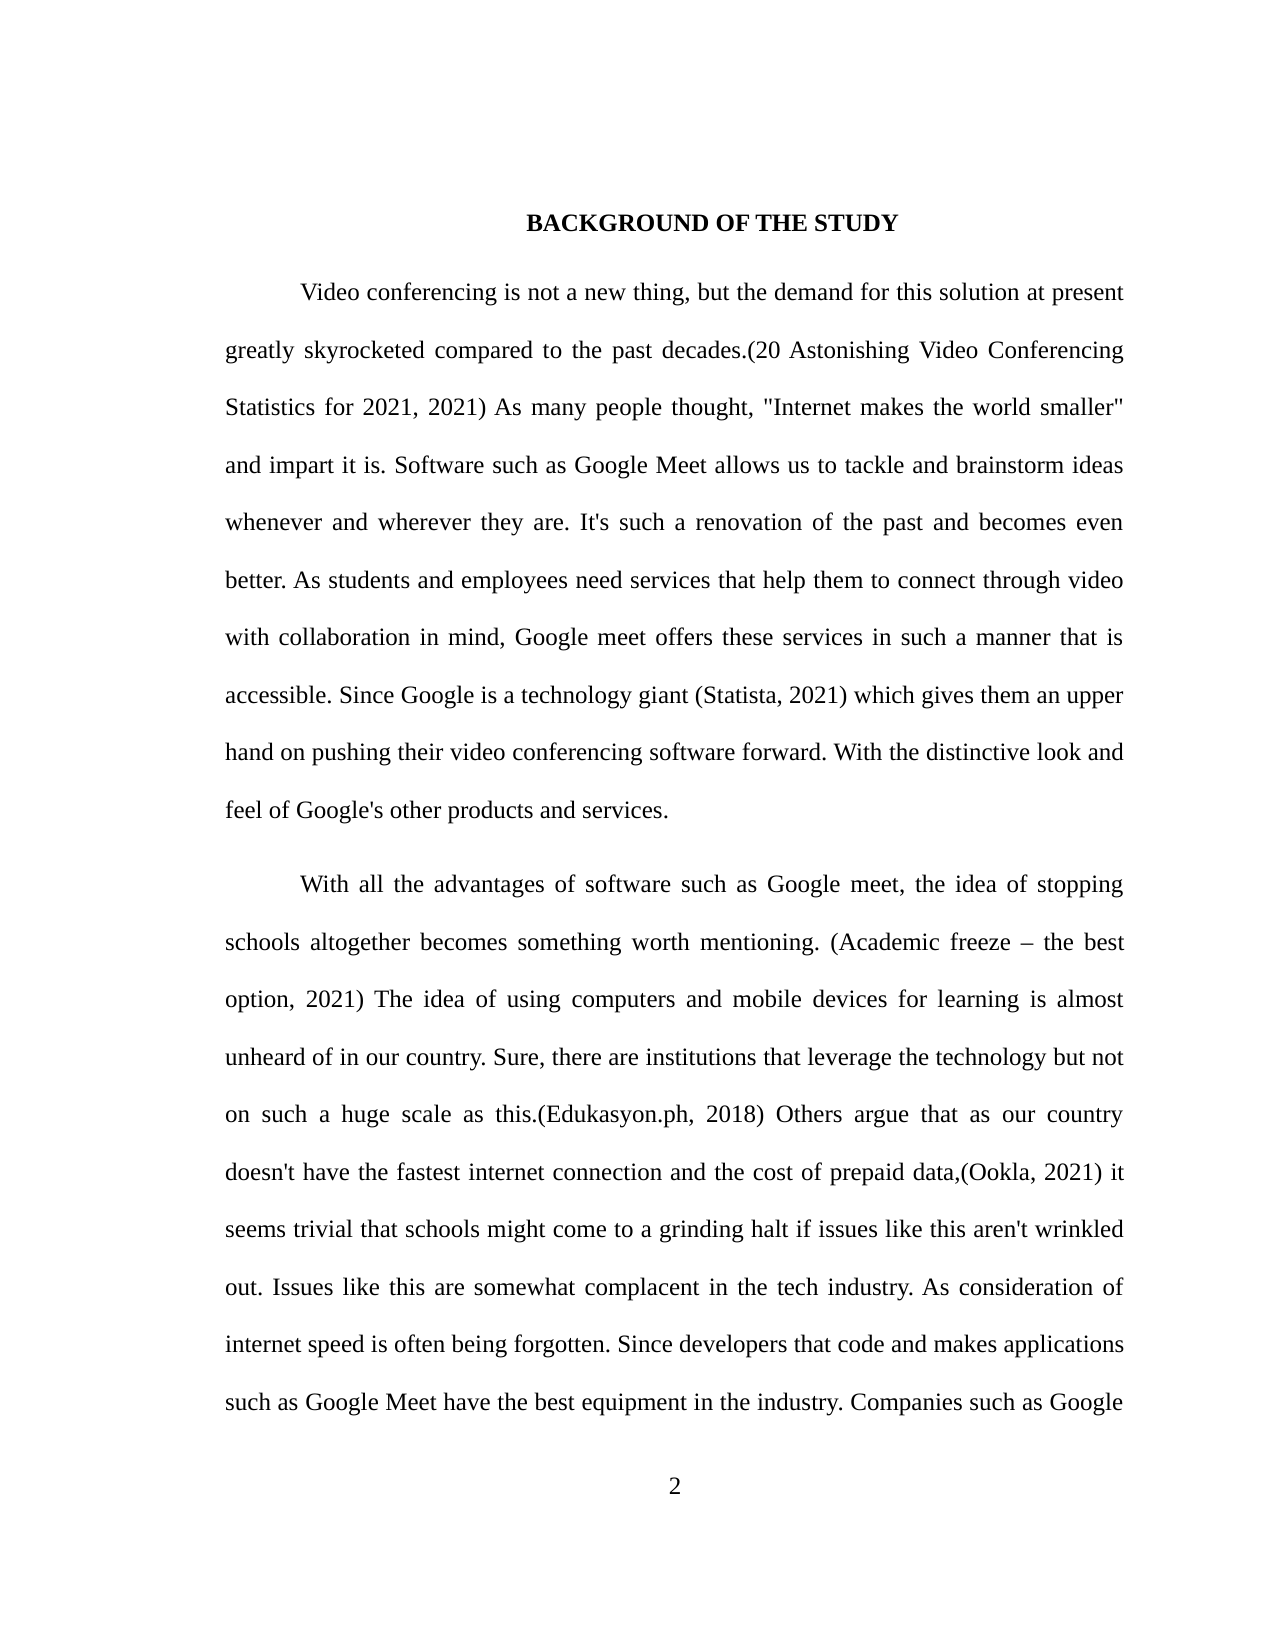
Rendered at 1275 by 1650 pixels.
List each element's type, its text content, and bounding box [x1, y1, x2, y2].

text BACKGROUND OF THE STUDY [225, 208, 1125, 237]
text Video conferencing is not a new thing, but the demand for this solution at present greatly skyrocketed compared to the past decades.(20 Astonishing Video Conferencing Statistics for 2021, 2021) As many people thought, "Internet makes the world smaller" and impart it is. Software such as Google Meet allows us to tackle and brainstorm ideas whenever and wherever they are. It's such a renovation of the past and becomes even better. As students and employees need services that help them to connect through video with collaboration in mind, Google meet offers these services in such a manner that is accessible. Since Google is a technology giant (Statista, 2021) which gives them an upper hand on pushing their video conferencing software forward. With the distinctive look and feel of Google's other products and services. [225, 277, 1125, 824]
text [225, 869, 1125, 1415]
